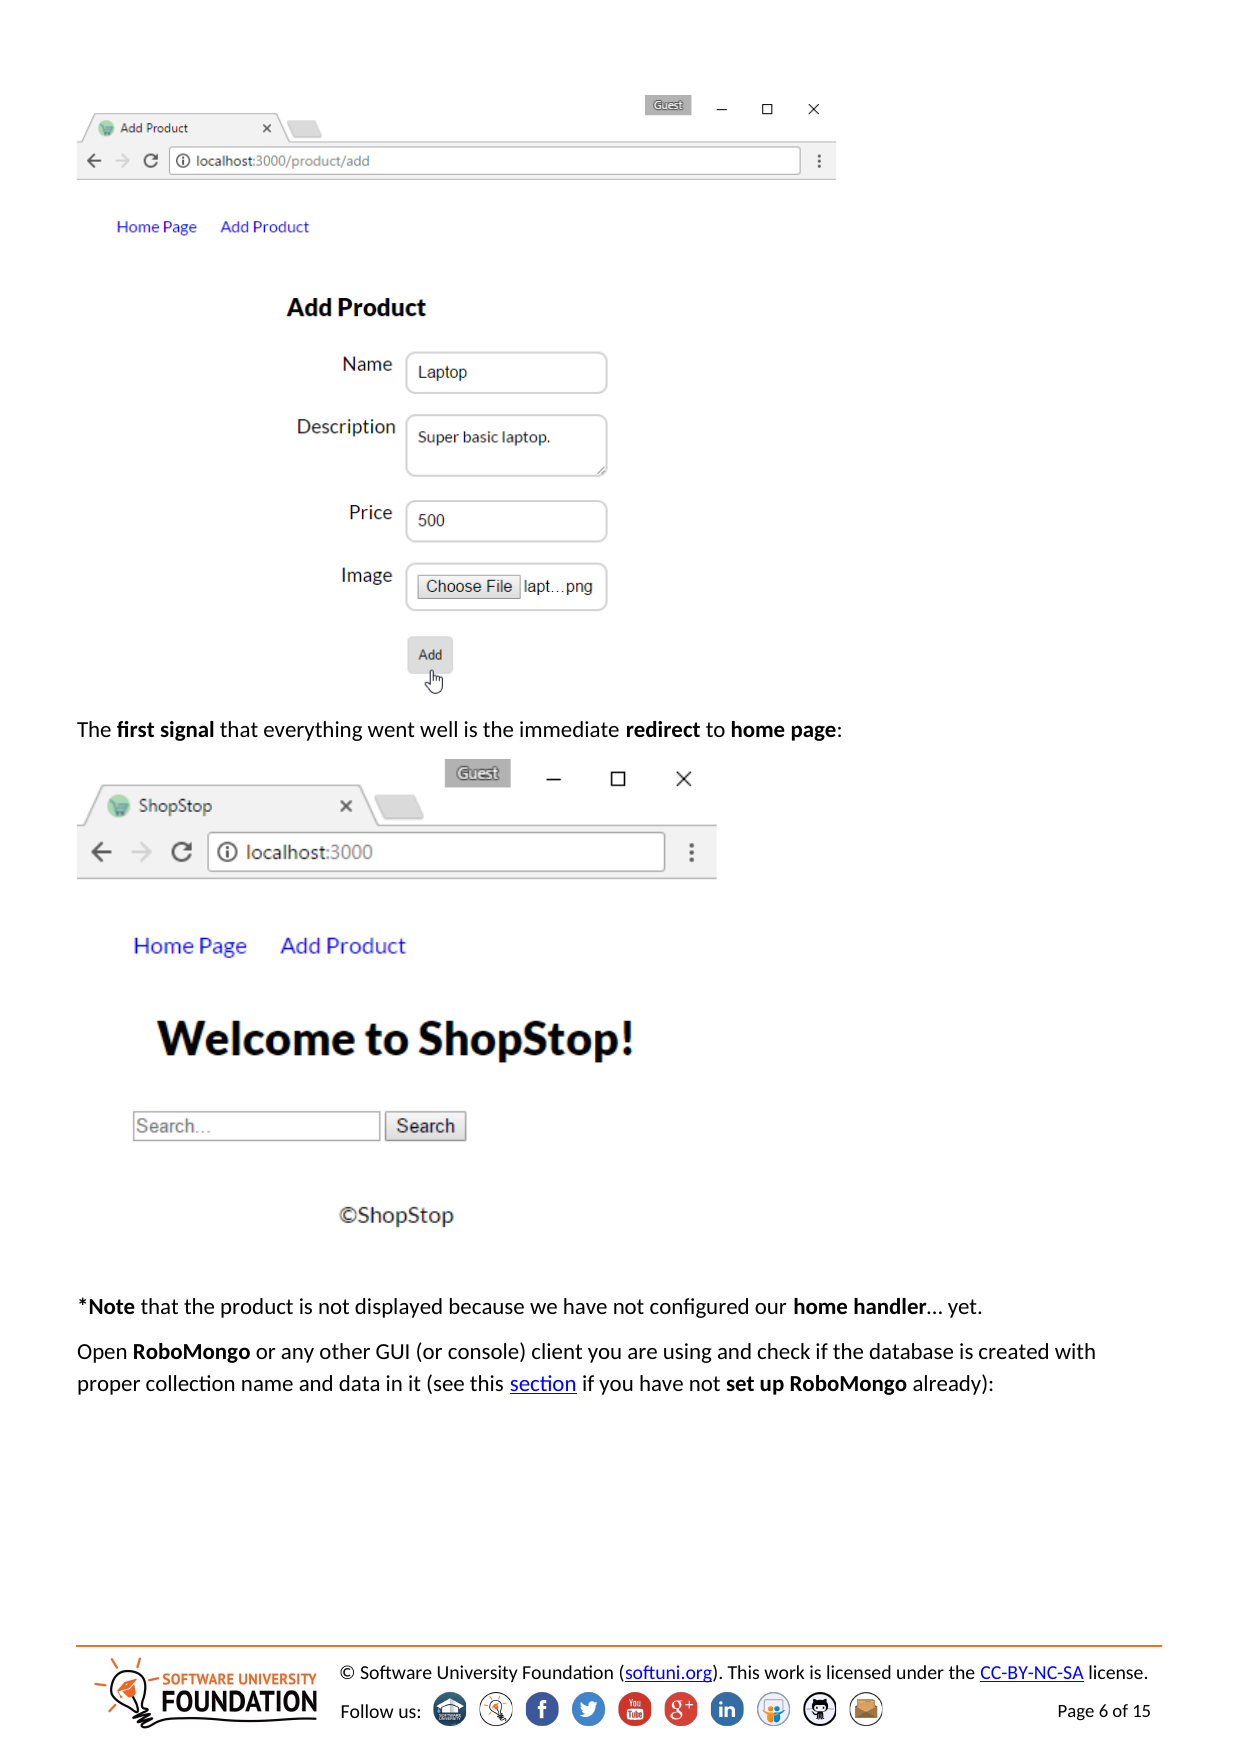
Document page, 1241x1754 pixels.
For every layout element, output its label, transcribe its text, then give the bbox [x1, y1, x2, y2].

picture [76, 95, 837, 699]
picture [757, 1692, 790, 1726]
picture [525, 1692, 559, 1726]
picture [93, 1656, 317, 1729]
picture [572, 1692, 605, 1726]
text *Note that the product is not displayed because we have not configured our home handler… yet. [77, 1292, 1163, 1320]
picture [76, 759, 717, 1276]
text The first signal that everything went well is the immediate redirect to home page: [77, 715, 1163, 743]
picture [849, 1692, 883, 1726]
picture [618, 1692, 652, 1726]
picture [479, 1692, 513, 1726]
picture [433, 1692, 467, 1726]
text Open RoboMongo or any other GUI (or console) client you are using and check if the database is created with proper collection name and data in it (see this section if you have not set up RoboMongo already): [77, 1337, 1163, 1397]
picture [664, 1692, 698, 1726]
picture [710, 1692, 744, 1726]
picture [803, 1692, 837, 1726]
